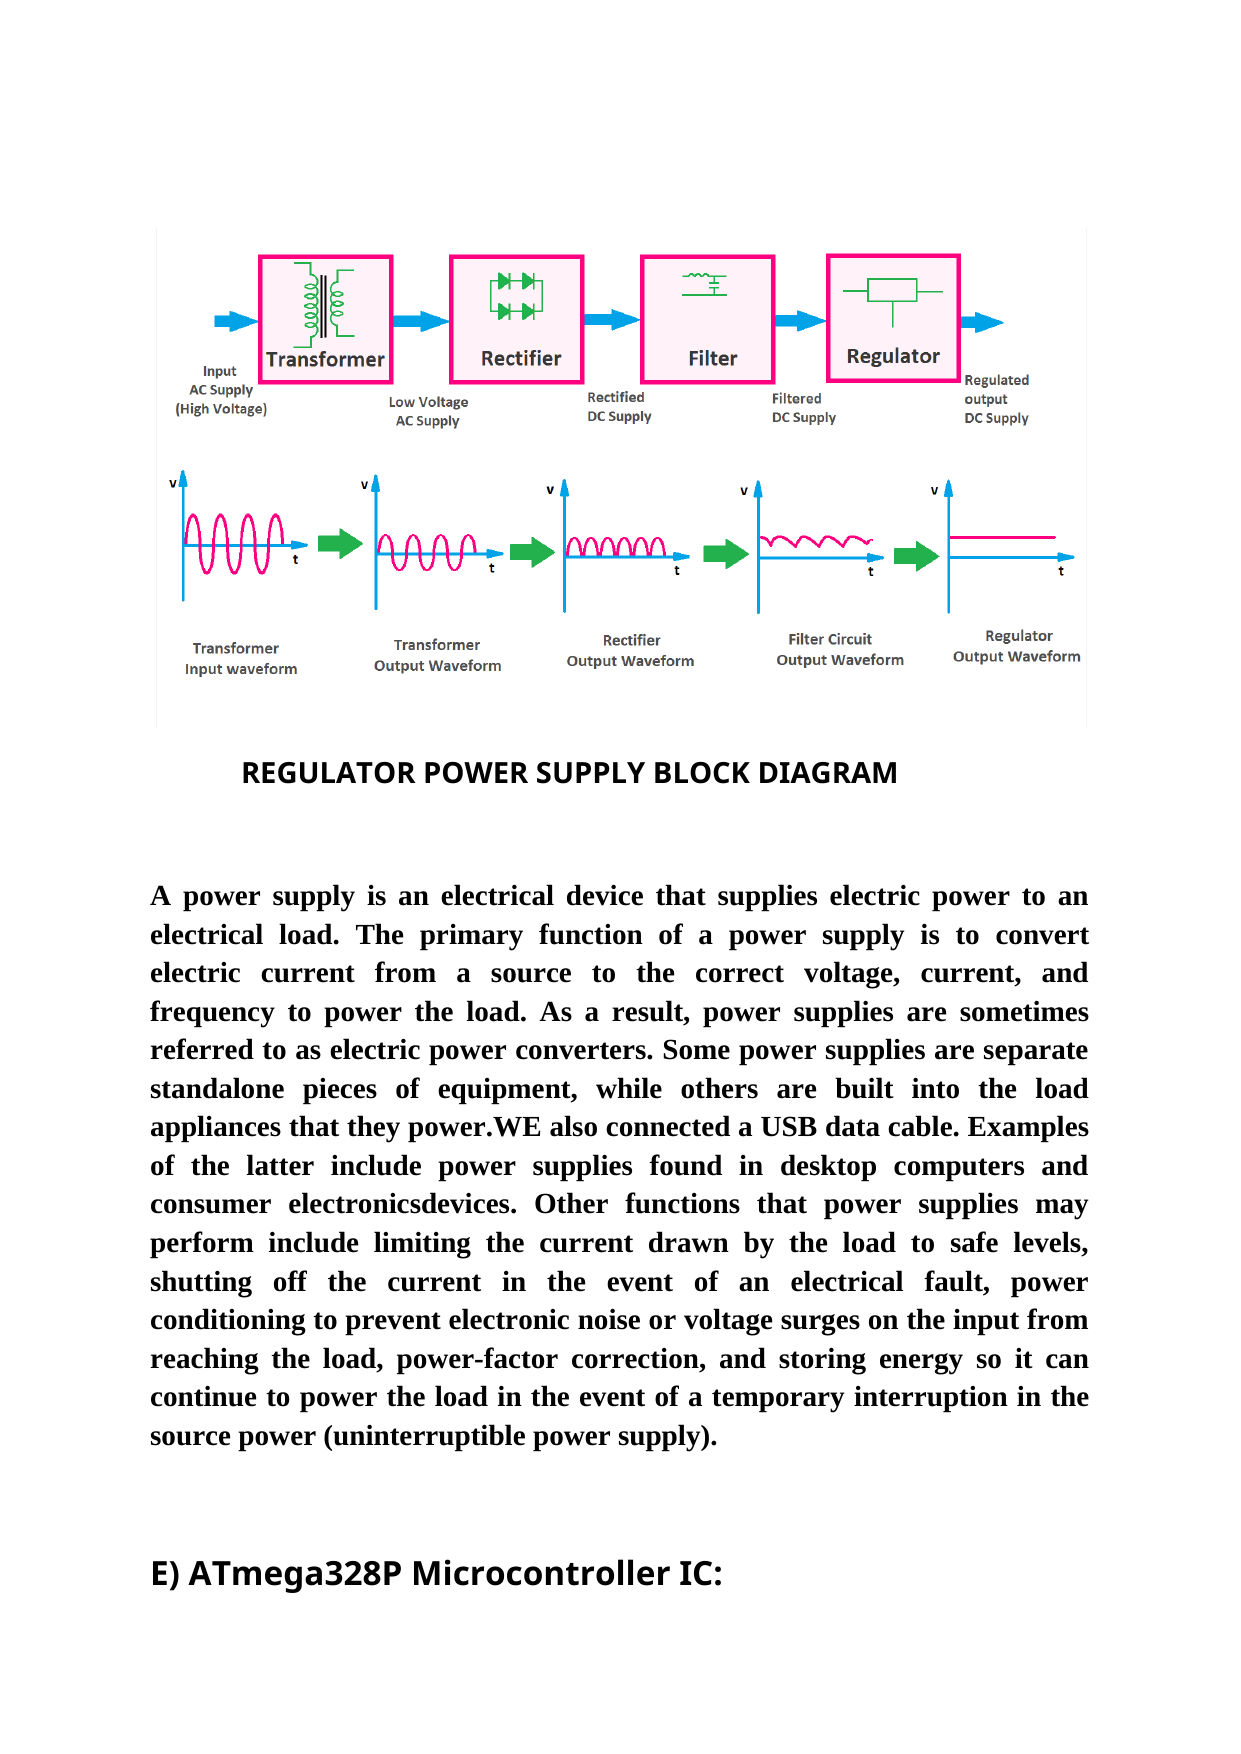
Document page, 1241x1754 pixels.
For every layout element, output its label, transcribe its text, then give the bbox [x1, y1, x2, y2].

text REGULATOR POWER SUPPLY BLOCK DIAGRAM [150, 752, 1090, 792]
text A power supply is an electrical device that supplies electric power to an electrical load. The primary function of a power supply is to convert electric current from a source to the correct voltage, current, and frequency to power the load. As a result, power supplies are sometimes referred to as electric power converters. Some power supplies are separate standalone pieces of equipment, while others are built into the load appliances that they power.WE also connected a USB data cable. Examples of the latter include power supplies found in desktop computers and consumer electronicsdevices. Other functions that power supplies may perform include limiting the current drawn by the load to safe levels, shutting off the current in the event of an electrical fault, power conditioning to prevent electronic noise or voltage surges on the input from reaching the load, power-factor correction, and storing energy so it can continue to power the load in the event of a temporary interruption in the source power (uninterruptible power supply). [150, 878, 1090, 1451]
picture [150, 228, 1091, 728]
text E) ATmega328P Microcontroller IC: [150, 1550, 1090, 1596]
